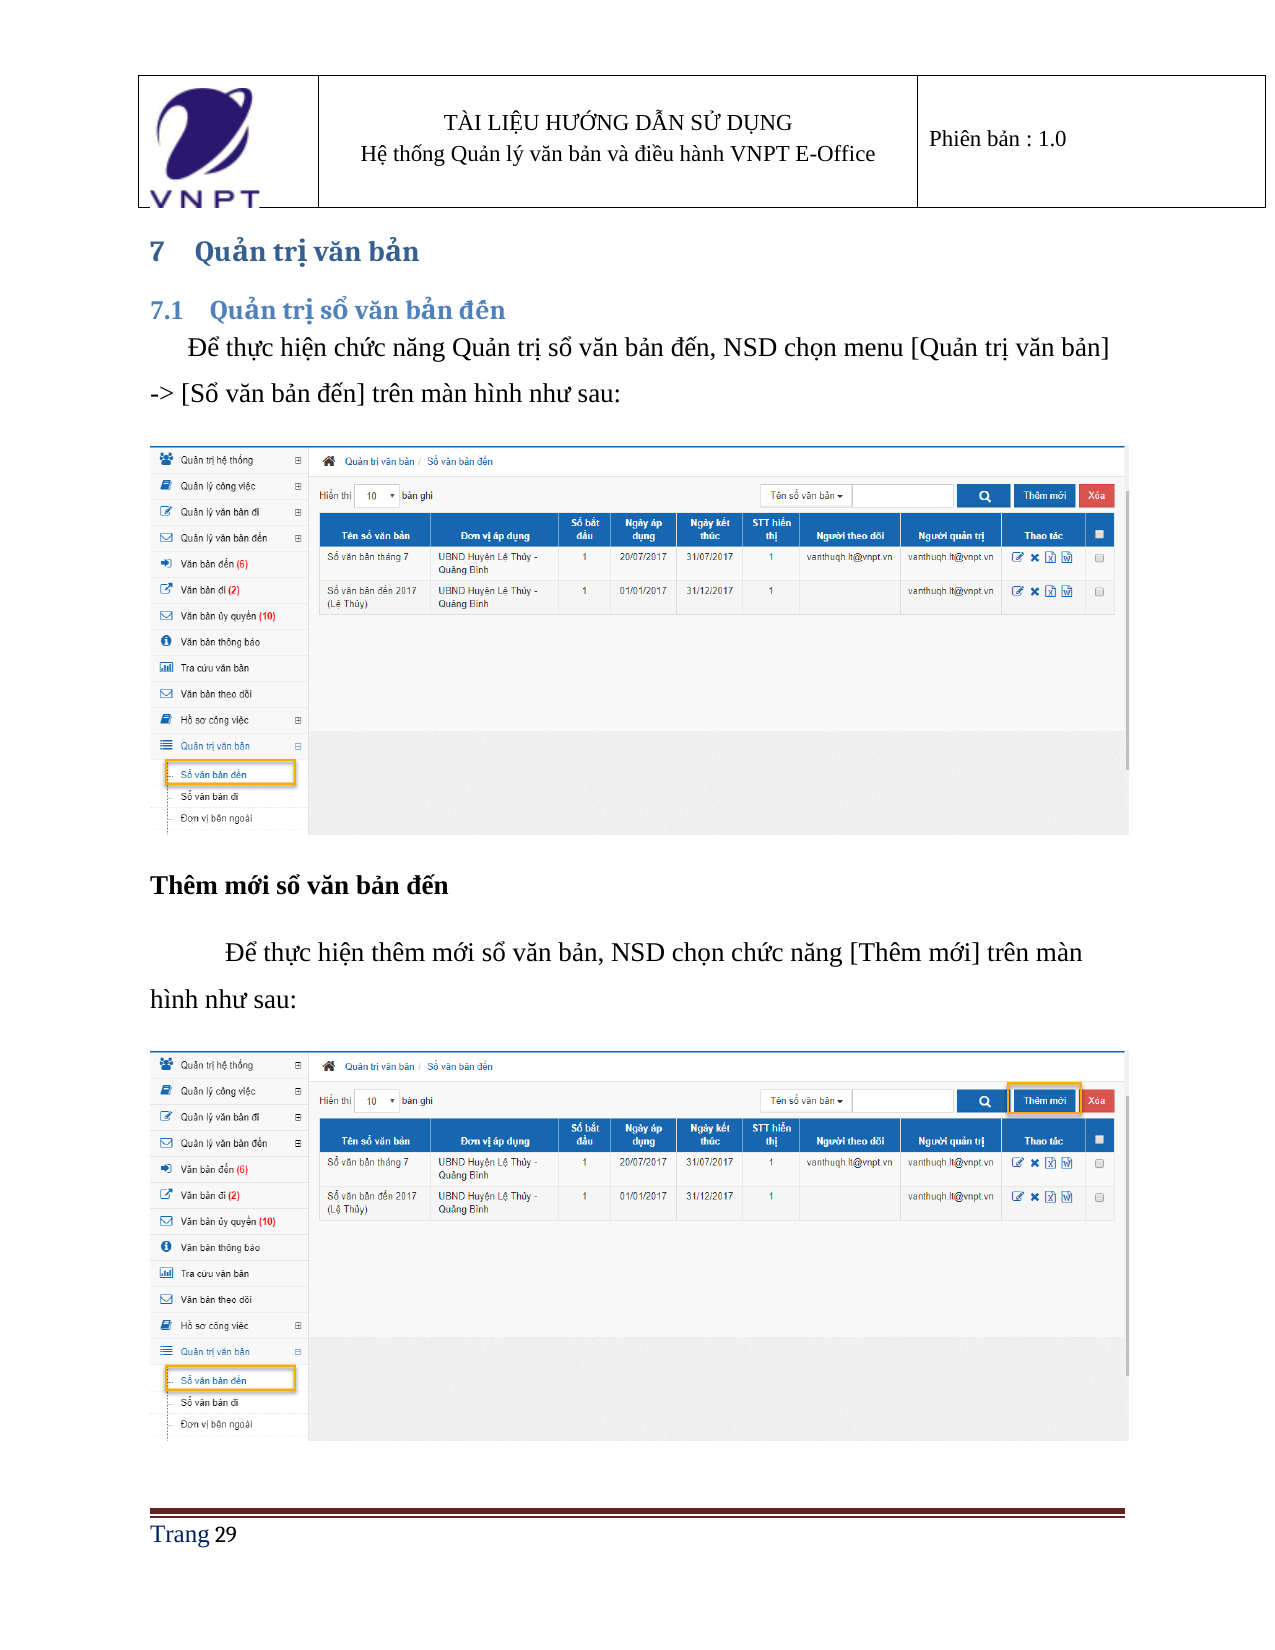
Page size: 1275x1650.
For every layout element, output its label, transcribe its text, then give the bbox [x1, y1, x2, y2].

picture [150, 445, 1130, 835]
picture [150, 1050, 1130, 1441]
subtitle Quản trị văn bản [150, 235, 1125, 268]
text Để thực hiện chức năng Quản trị sổ văn bản đến, NSD chọn menu [Quản trị văn bản] -> [Sổ văn bản đến] trên màn hình như sau: [150, 331, 1125, 409]
subtitle Quản trị sổ văn bản đến [150, 294, 1125, 326]
text Thêm mới sổ văn bản đến [150, 869, 1125, 900]
text Để thực hiện thêm mới sổ văn bản, NSD chọn chức năng [Thêm mới] trên màn hình như sau: [150, 936, 1125, 1014]
picture [150, 88, 260, 208]
